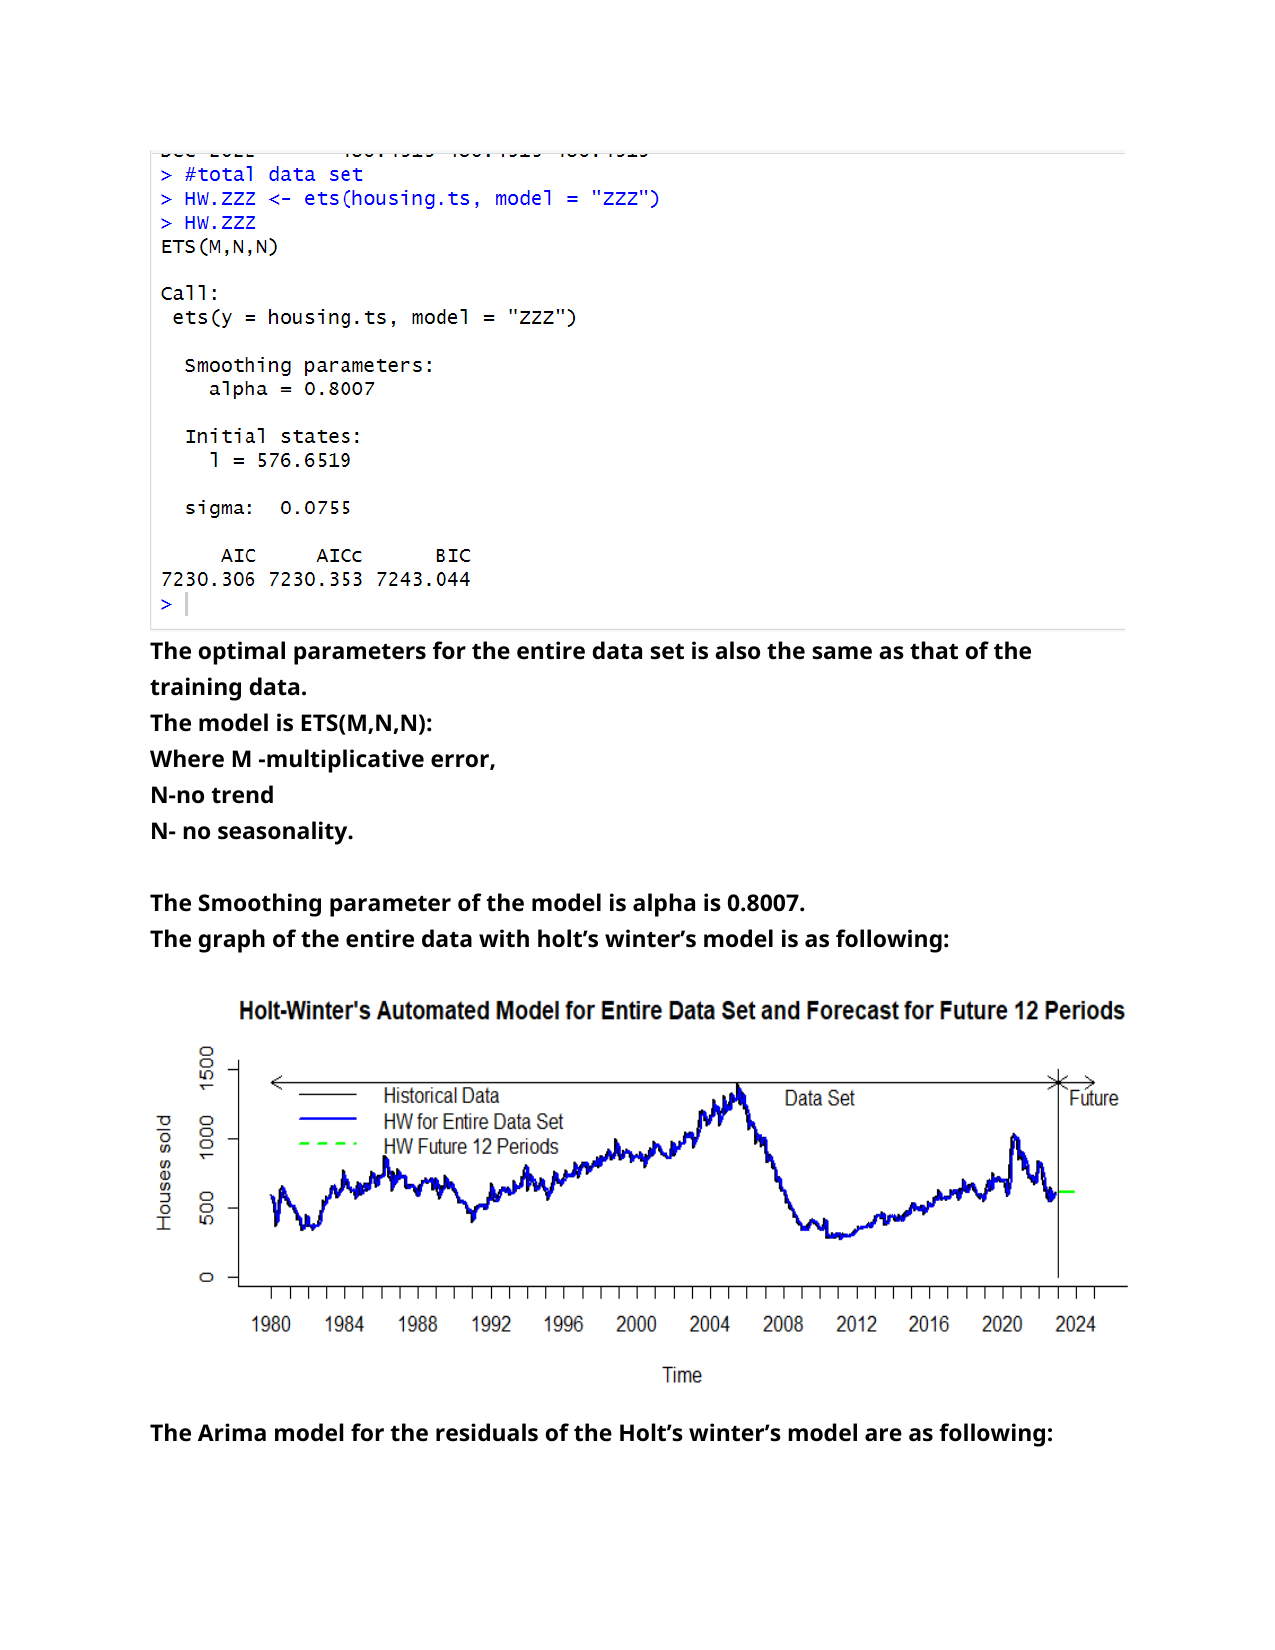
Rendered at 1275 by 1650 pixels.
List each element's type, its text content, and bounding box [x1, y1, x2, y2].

picture [150, 150, 1125, 632]
text N-no trend [150, 779, 1125, 810]
text The model is ETS(M,N,N): [150, 707, 1125, 738]
text The Smoothing parameter of the model is alpha is 0.8007. [150, 887, 1125, 918]
text The graph of the entire data with holt’s winter’s model is as following: [150, 923, 1125, 954]
text The optimal parameters for the entire data set is also the same as that of the training data. [150, 635, 1125, 702]
text N- no seasonality. [150, 815, 1125, 846]
picture [150, 958, 1173, 1414]
text Where M -multiplicative error, [150, 743, 1125, 774]
text The Arima model for the residuals of the Holt’s winter’s model are as following: [150, 1417, 1125, 1448]
